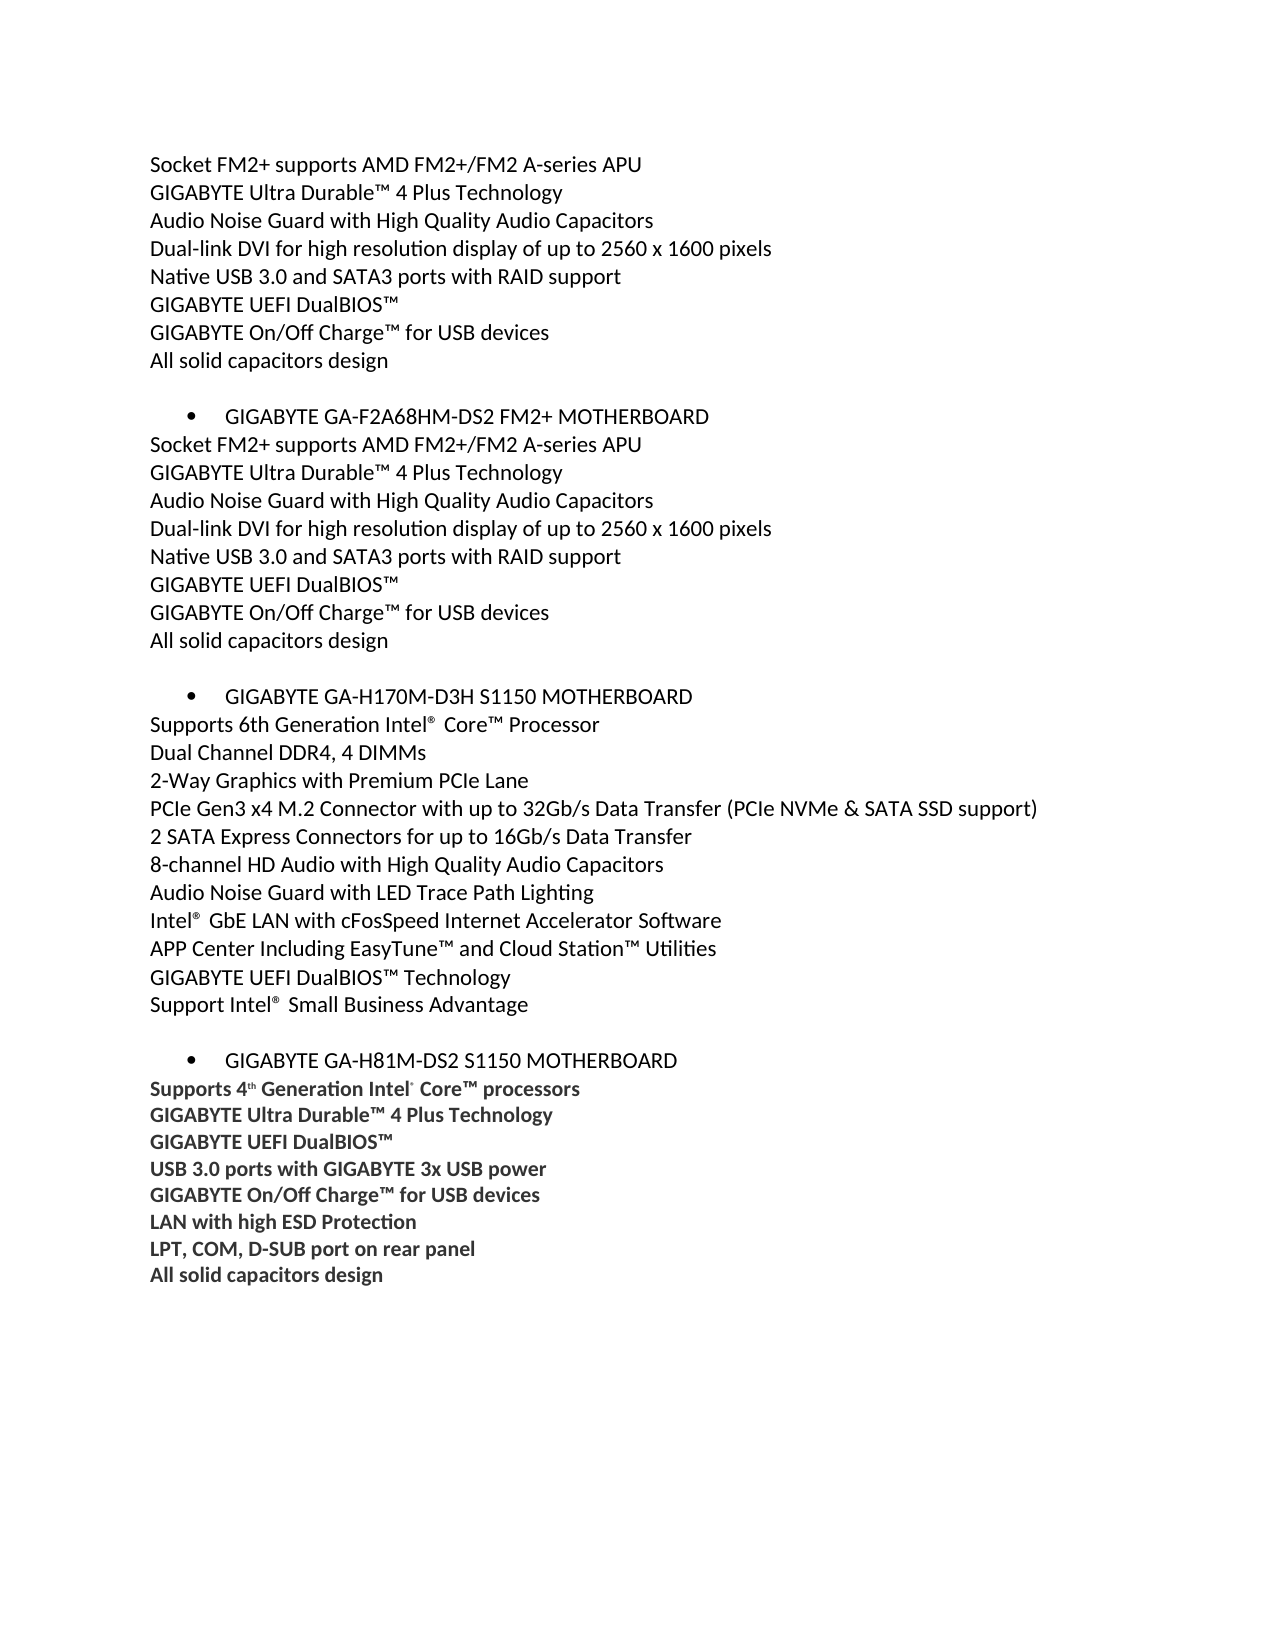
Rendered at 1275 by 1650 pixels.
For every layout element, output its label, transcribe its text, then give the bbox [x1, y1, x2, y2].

text GIGABYTE On/Off Charge™ for USB devices [150, 318, 1125, 346]
text Support Intel® Small Business Advantage [150, 991, 1125, 1019]
text Dual-link DVI for high resolution display of up to 2560 x 1600 pixels [150, 514, 1125, 542]
text GIGABYTE Ultra Durable™ 4 Plus Technology [150, 458, 1125, 486]
text 2 SATA Express Connectors for up to 16Gb/s Data Transfer [150, 822, 1125, 851]
text GIGABYTE UEFI DualBIOS™ [150, 1128, 1125, 1155]
list GIGABYTE GA-H81M-DS2 S1150 MOTHERBOARD [187, 1047, 1125, 1075]
text 2-Way Graphics with Premium PCIe Lane [150, 766, 1125, 794]
text All solid capacitors design [150, 346, 1125, 374]
text LPT, COM, D-SUB port on rear panel [150, 1235, 1125, 1261]
text GIGABYTE UEFI DualBIOS™ Technology [150, 963, 1125, 991]
text GIGABYTE Ultra Durable™ 4 Plus Technology [150, 1101, 1125, 1128]
text GIGABYTE UEFI DualBIOS™ [150, 290, 1125, 318]
list GIGABYTE GA-H170M-D3H S1150 MOTHERBOARD [187, 682, 1125, 710]
text PCIe Gen3 x4 M.2 Connector with up to 32Gb/s Data Transfer (PCIe NVMe & SATA SSD support) [150, 794, 1125, 822]
text Audio Noise Guard with LED Trace Path Lighting [150, 878, 1125, 907]
text USB 3.0 ports with GIGABYTE 3x USB power [150, 1155, 1125, 1181]
text Supports 4th Generation Intel® Core™ processors [150, 1075, 1125, 1101]
text GIGABYTE Ultra Durable™ 4 Plus Technology [150, 178, 1125, 206]
list GIGABYTE GA-F2A68HM-DS2 FM2+ MOTHERBOARD [187, 402, 1125, 430]
text All solid capacitors design [150, 1261, 1125, 1288]
text GIGABYTE UEFI DualBIOS™ [150, 570, 1125, 598]
text Native USB 3.0 and SATA3 ports with RAID support [150, 262, 1125, 290]
text 8-channel HD Audio with High Quality Audio Capacitors [150, 851, 1125, 878]
text Dual Channel DDR4, 4 DIMMs [150, 738, 1125, 766]
text All solid capacitors design [150, 626, 1125, 654]
text Audio Noise Guard with High Quality Audio Capacitors [150, 206, 1125, 234]
text Native USB 3.0 and SATA3 ports with RAID support [150, 542, 1125, 570]
text Supports 6th Generation Intel® Core™ Processor [150, 710, 1125, 738]
text LAN with high ESD Protection [150, 1208, 1125, 1235]
text Socket FM2+ supports AMD FM2+/FM2 A-series APU [150, 150, 1125, 178]
text Socket FM2+ supports AMD FM2+/FM2 A-series APU [150, 430, 1125, 458]
text APP Center Including EasyTune™ and Cloud Station™ Utilities [150, 934, 1125, 963]
text Dual-link DVI for high resolution display of up to 2560 x 1600 pixels [150, 234, 1125, 262]
text Audio Noise Guard with High Quality Audio Capacitors [150, 486, 1125, 514]
text GIGABYTE On/Off Charge™ for USB devices [150, 1181, 1125, 1208]
text GIGABYTE On/Off Charge™ for USB devices [150, 598, 1125, 626]
text Intel® GbE LAN with cFosSpeed Internet Accelerator Software [150, 907, 1125, 934]
